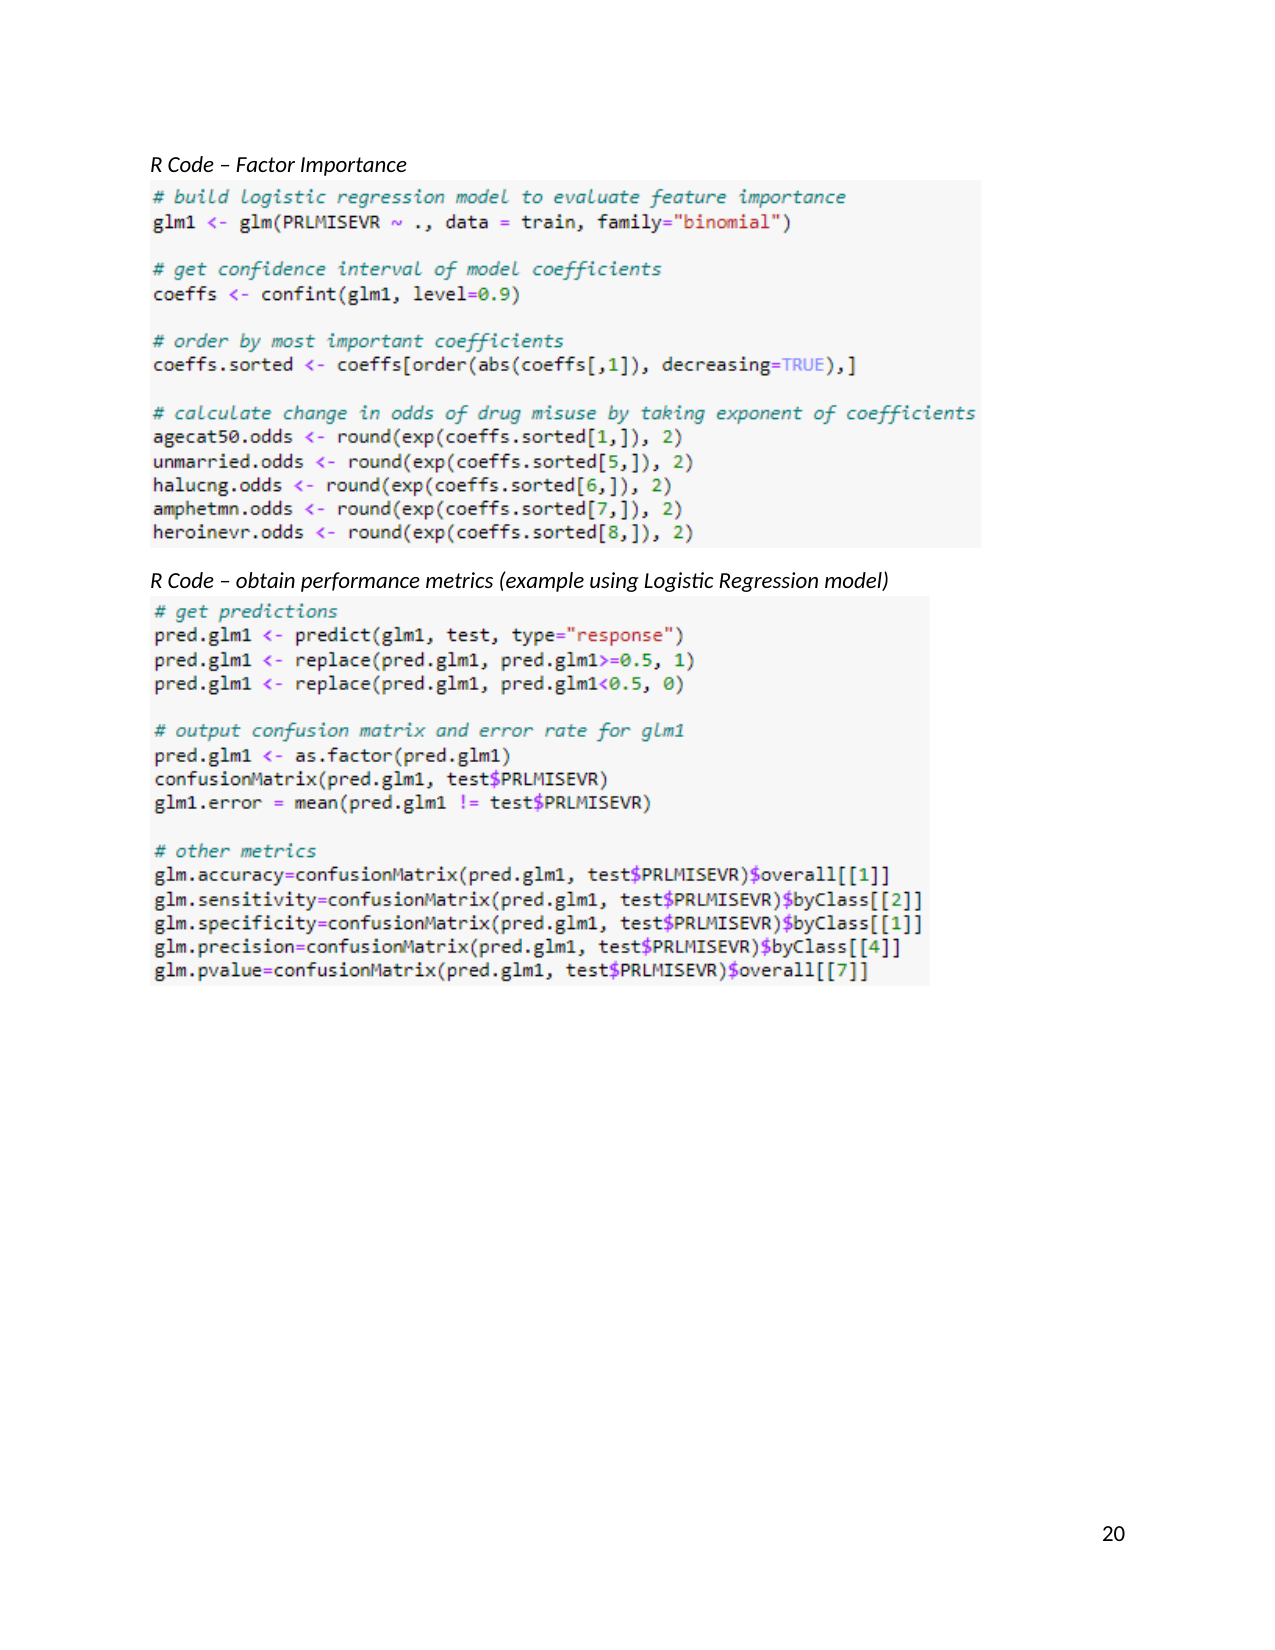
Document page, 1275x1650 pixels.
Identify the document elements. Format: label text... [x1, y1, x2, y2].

picture [150, 180, 982, 548]
picture [150, 596, 930, 986]
